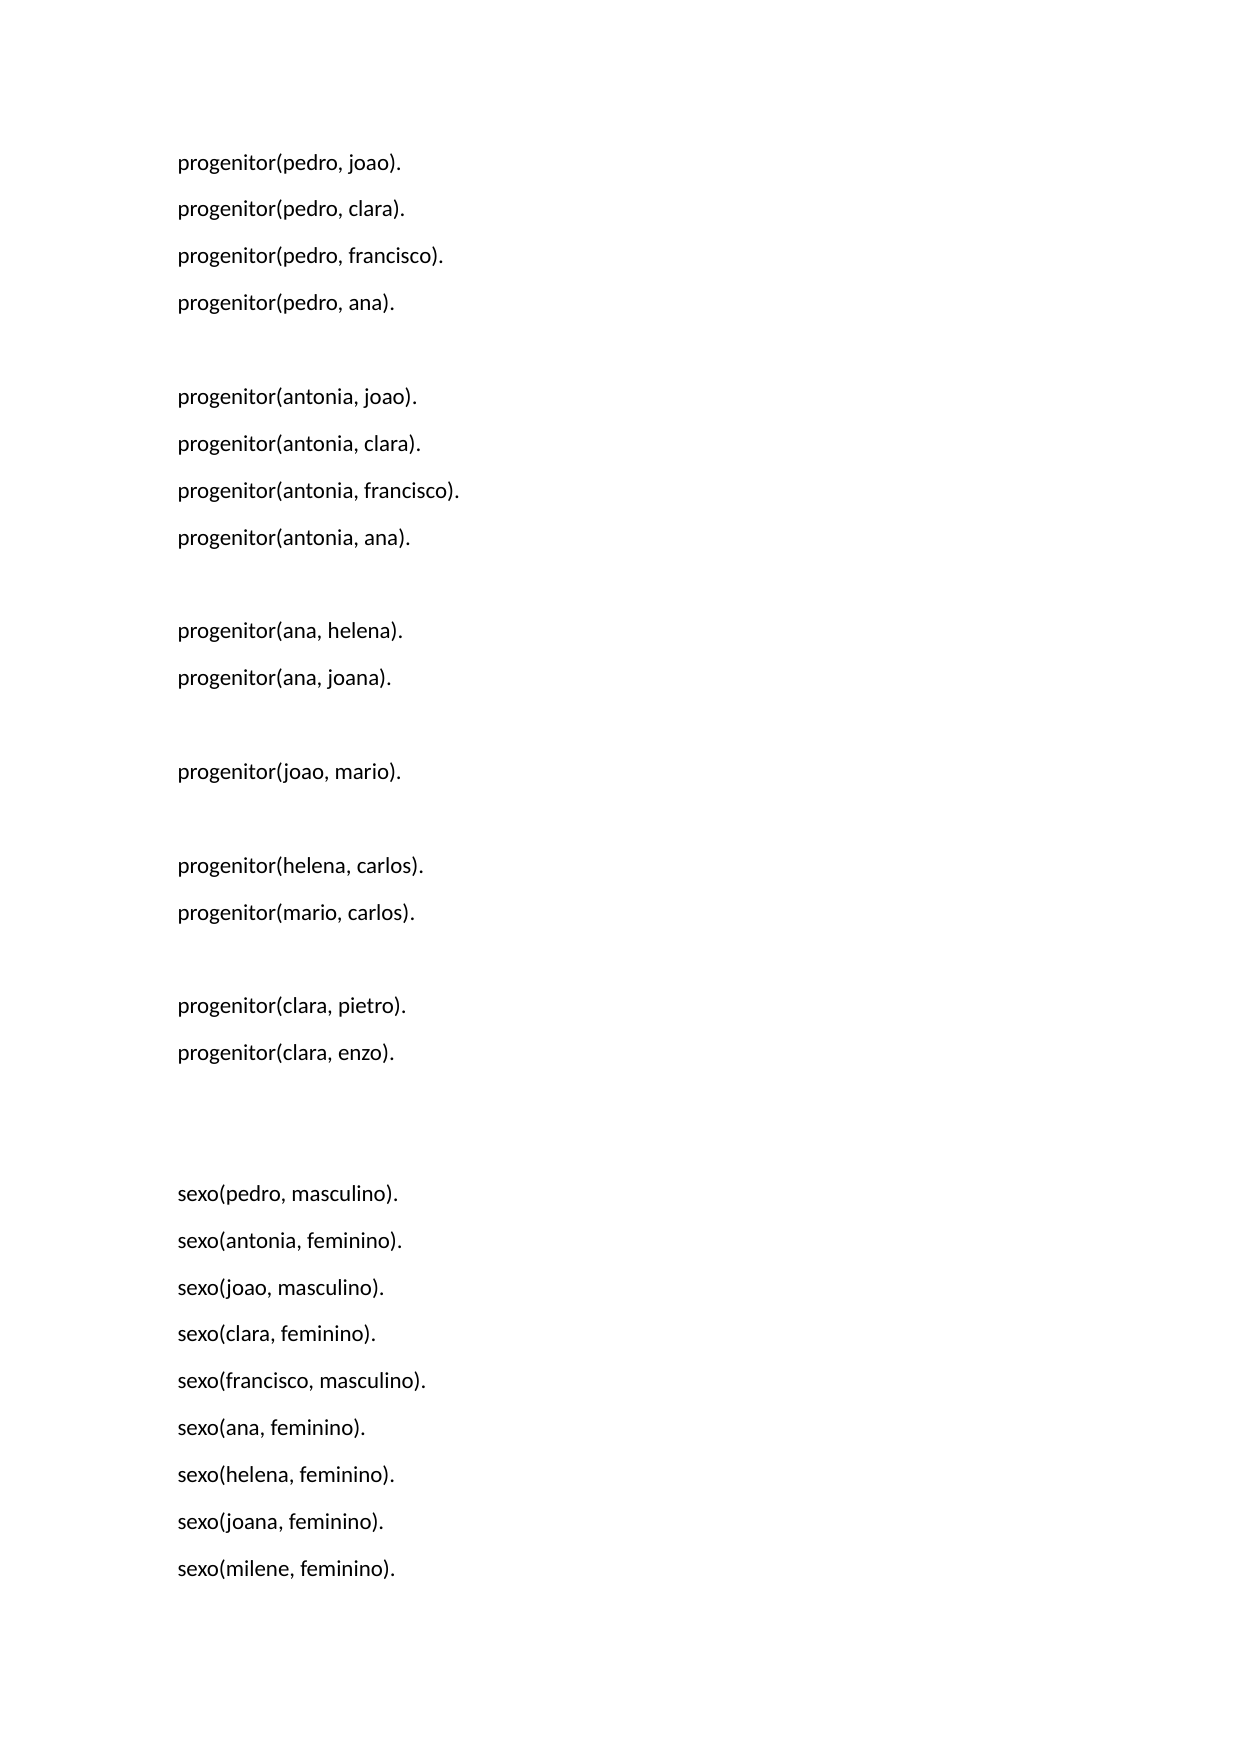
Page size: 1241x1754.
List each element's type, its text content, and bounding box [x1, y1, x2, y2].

text progenitor(pedro, joao). [177, 148, 1063, 176]
text progenitor(antonia, joao). [177, 382, 1063, 410]
text sexo(helena, feminino). [177, 1460, 1063, 1488]
text sexo(francisco, masculino). [177, 1366, 1063, 1394]
text sexo(joana, feminino). [177, 1507, 1063, 1535]
text progenitor(clara, pietro). [177, 991, 1063, 1019]
text progenitor(antonia, ana). [177, 523, 1063, 551]
text sexo(pedro, masculino). [177, 1179, 1063, 1207]
text progenitor(helena, carlos). [177, 851, 1063, 879]
text progenitor(clara, enzo). [177, 1038, 1063, 1066]
text sexo(clara, feminino). [177, 1319, 1063, 1347]
text progenitor(ana, joana). [177, 663, 1063, 691]
text sexo(ana, feminino). [177, 1413, 1063, 1441]
text sexo(joao, masculino). [177, 1273, 1063, 1301]
text progenitor(mario, carlos). [177, 898, 1063, 926]
text progenitor(ana, helena). [177, 616, 1063, 644]
text progenitor(antonia, francisco). [177, 476, 1063, 504]
text sexo(milene, feminino). [177, 1554, 1063, 1582]
text sexo(antonia, feminino). [177, 1226, 1063, 1254]
text progenitor(antonia, clara). [177, 429, 1063, 457]
text progenitor(pedro, clara). [177, 194, 1063, 222]
text progenitor(joao, mario). [177, 757, 1063, 785]
text progenitor(pedro, francisco). [177, 241, 1063, 269]
text progenitor(pedro, ana). [177, 288, 1063, 316]
